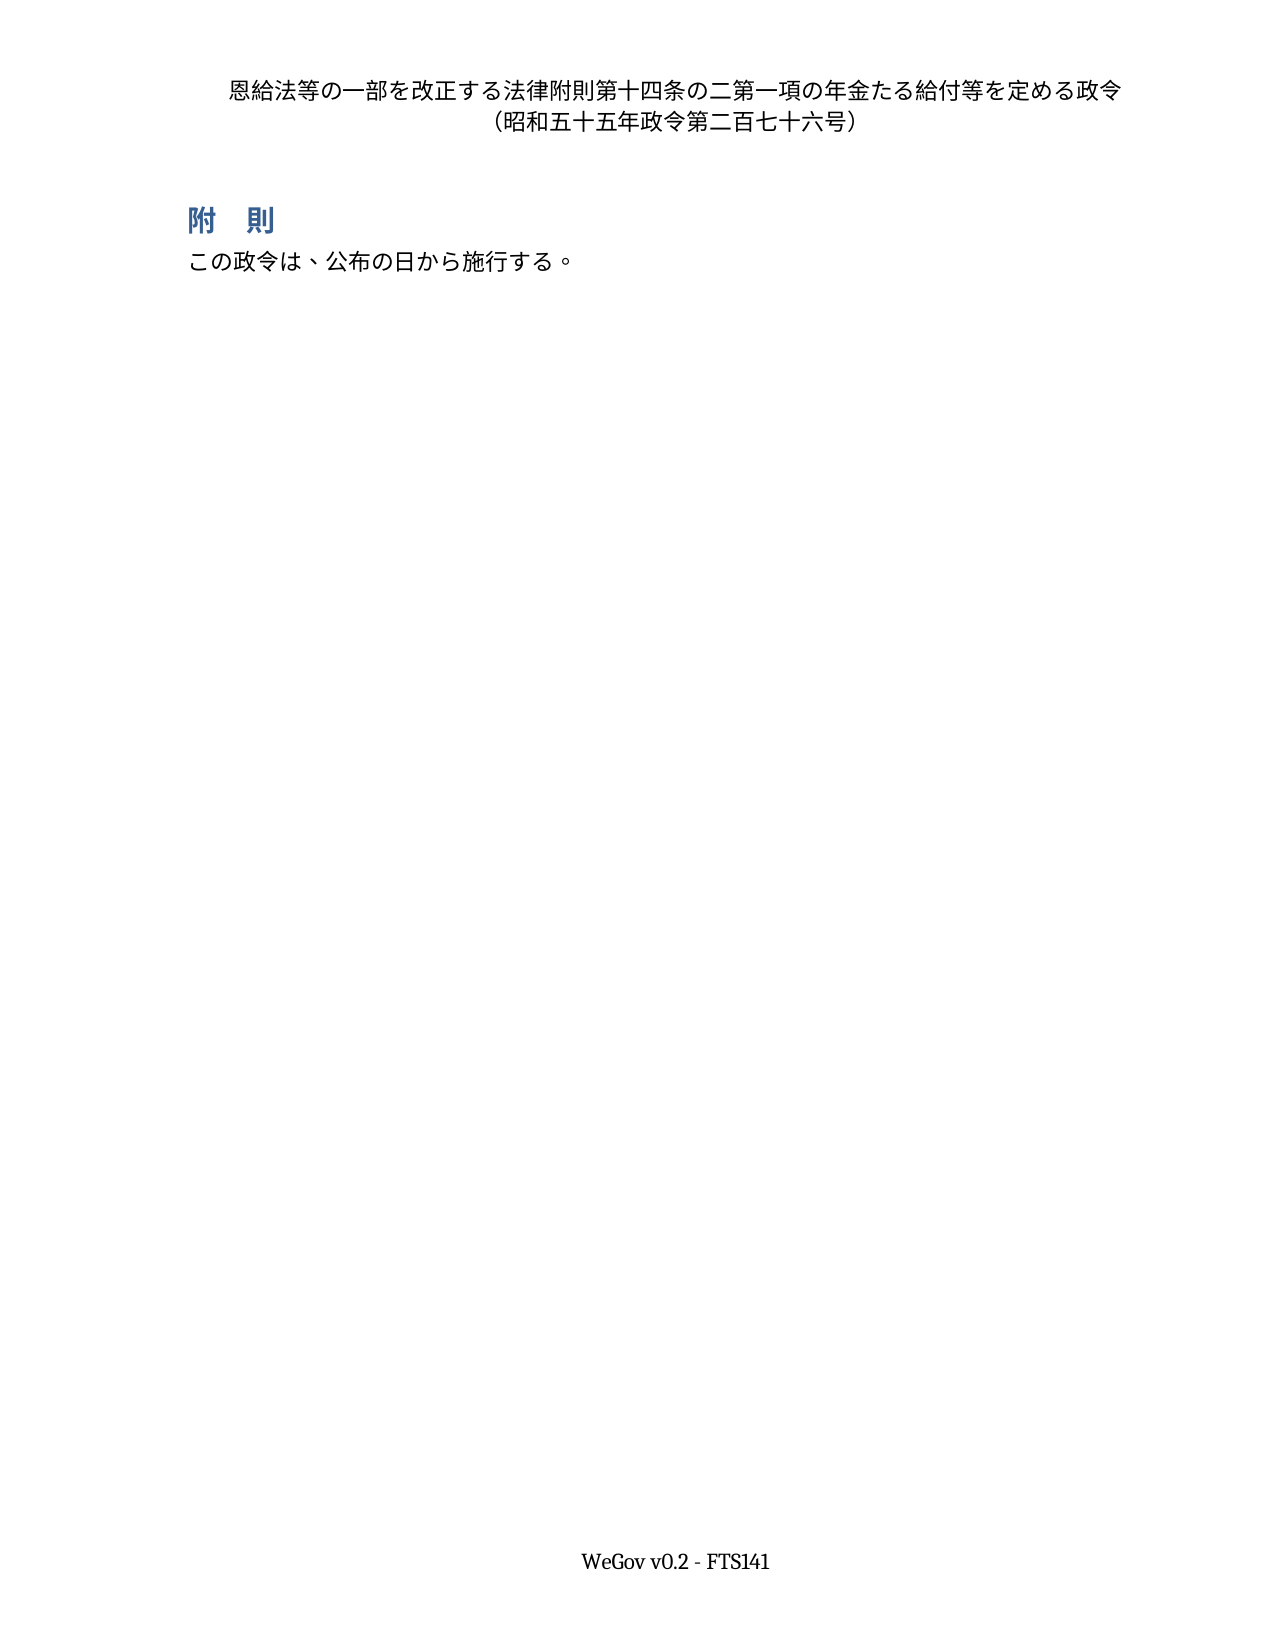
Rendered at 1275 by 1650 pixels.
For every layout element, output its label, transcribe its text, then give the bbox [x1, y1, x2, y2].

text この政令は、公布の日から施行する。 [187, 246, 1087, 277]
subtitle 附 則 [187, 200, 1087, 240]
